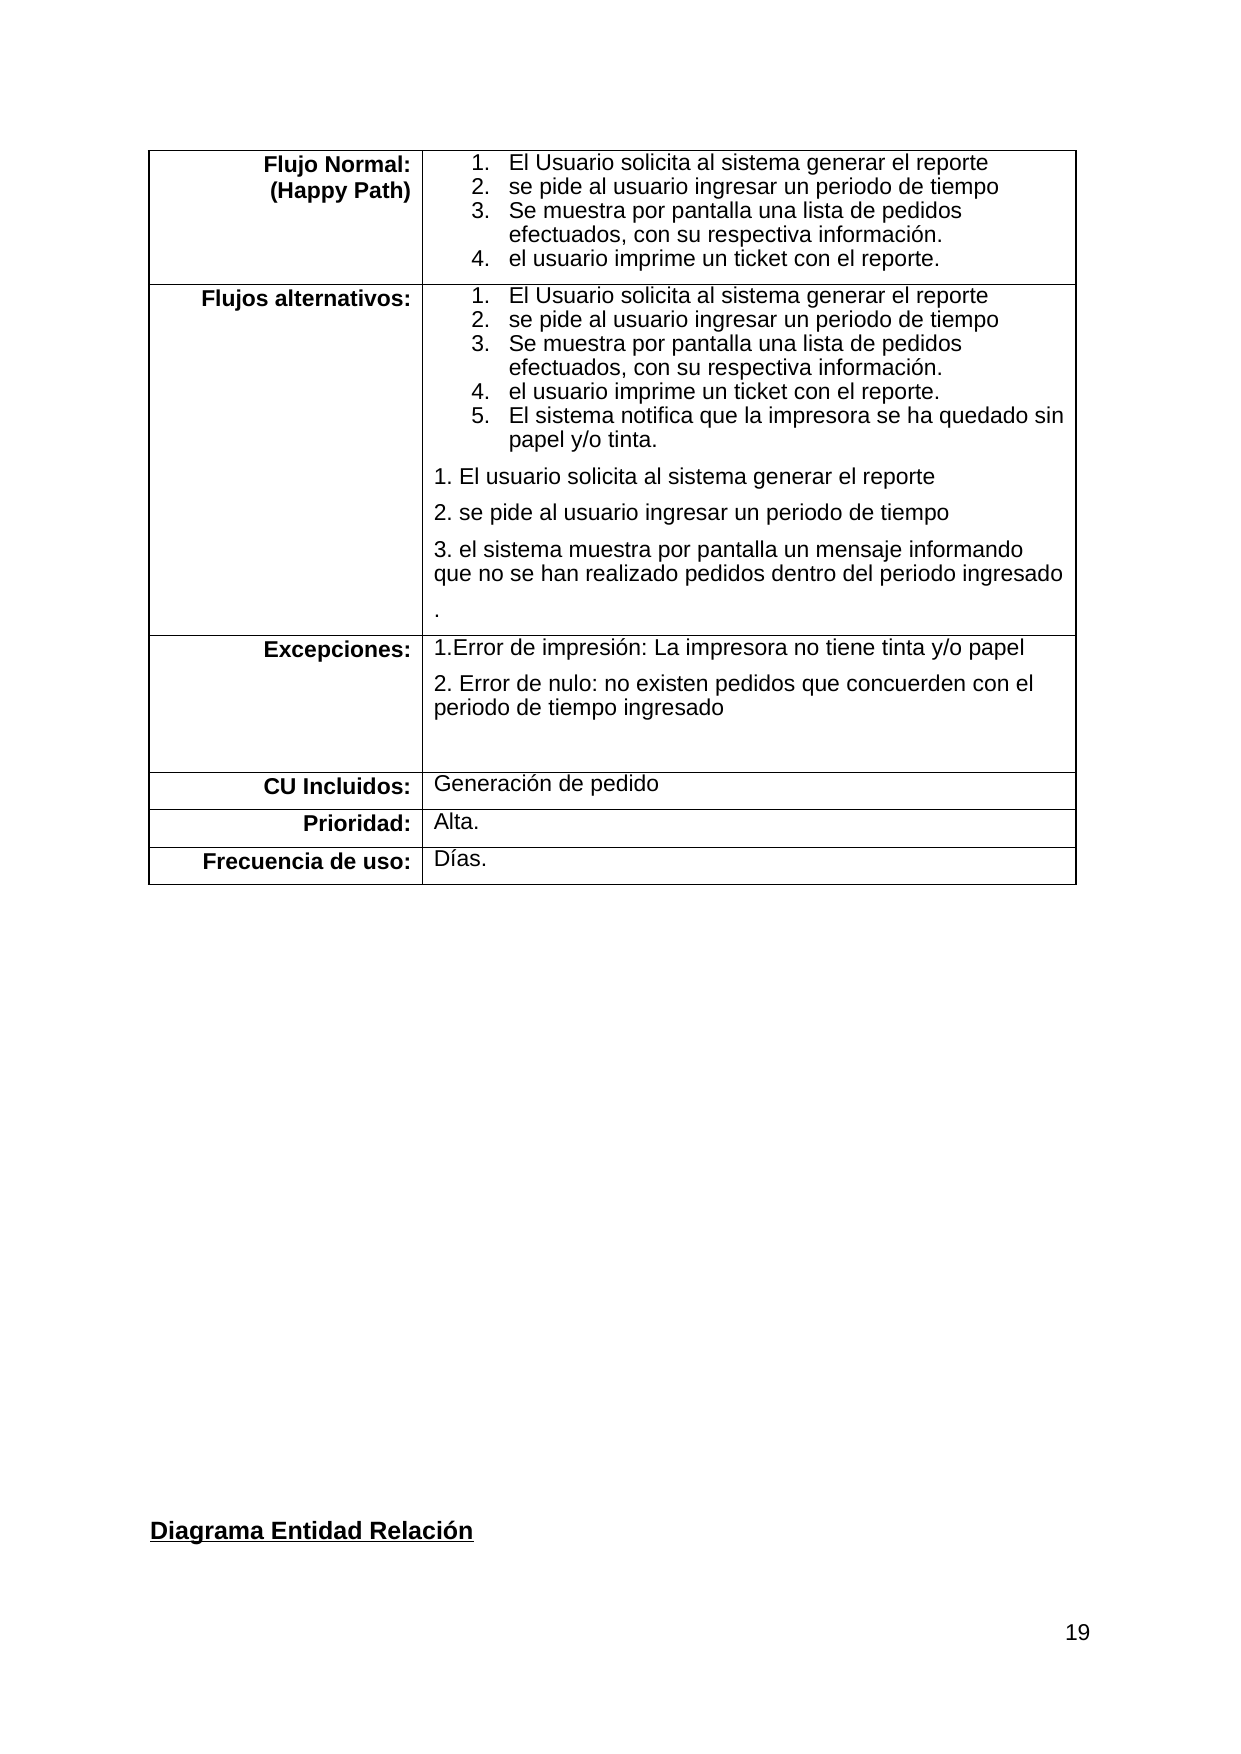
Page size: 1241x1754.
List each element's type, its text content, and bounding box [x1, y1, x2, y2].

table_cell CU Incluidos: [150, 773, 422, 809]
table_cell Frecuencia de uso: [150, 848, 422, 884]
table_cell Prioridad: [150, 810, 422, 847]
table_cell Días. [423, 848, 1075, 884]
table_cell Generación de pedido [423, 773, 1075, 809]
table_cell 1.Error de impresión: La impresora no tiene tinta y/o papel 2. Error de nulo: no existen pedidos que concuerden con el periodo de tiempo ingresado [423, 636, 1075, 772]
table_cell Flujo Normal: (Happy Path) [150, 151, 422, 283]
table_cell Alta. [423, 810, 1075, 847]
table_cell El Usuario solicita al sistema generar el reporte se pide al usuario ingresar un periodo de tiempo Se muestra por pantalla una lista de pedidos efectuados, con su respectiva información. el usuario imprime un ticket con el reporte. [423, 151, 1075, 283]
text Diagrama Entidad Relación [150, 1516, 1090, 1544]
table_cell El Usuario solicita al sistema generar el reporte se pide al usuario ingresar un periodo de tiempo Se muestra por pantalla una lista de pedidos efectuados, con su respectiva información. el usuario imprime un ticket con el reporte. El sistema notifica que la impresora se ha quedado sin papel y/o tinta. 1. El usuario solicita al sistema generar el reporte 2. se pide al usuario ingresar un periodo de tiempo 3. el sistema muestra por pantalla un mensaje informando que no se han realizado pedidos dentro del periodo ingresado . [423, 285, 1075, 635]
table_cell Excepciones: [150, 636, 422, 772]
table_cell Flujos alternativos: [150, 285, 422, 635]
